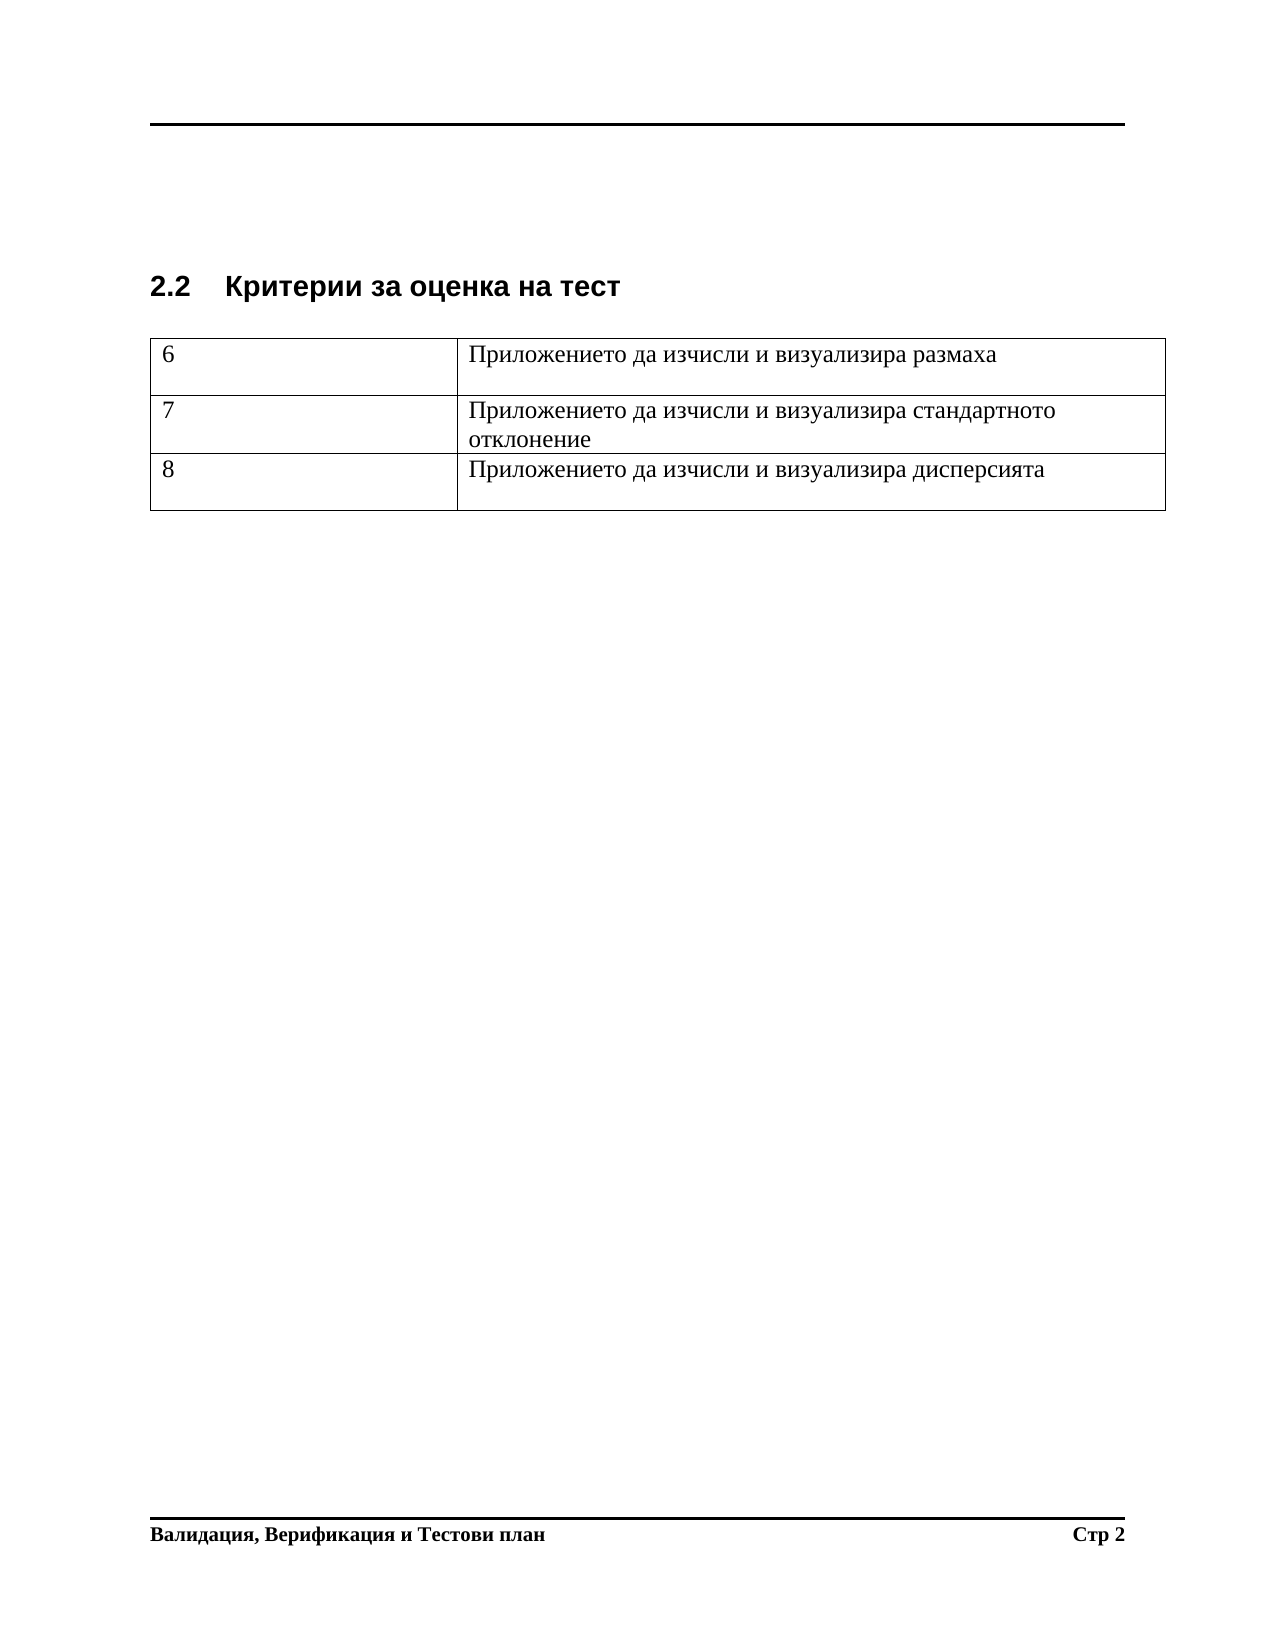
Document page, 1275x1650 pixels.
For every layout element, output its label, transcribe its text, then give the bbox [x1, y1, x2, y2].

table_cell 7 [151, 396, 457, 453]
subtitle 2.2 Критерии за оценка на тест [150, 269, 1125, 303]
table_cell 8 [151, 454, 457, 510]
table_cell Приложението да изчисли и визуализира стандартното отклонение [458, 396, 1165, 453]
table_cell Приложението да изчисли и визуализира дисперсията [458, 454, 1165, 510]
table_header Приложението да изчисли и визуализира размаха [458, 339, 1165, 394]
table_header 6 [151, 339, 457, 394]
